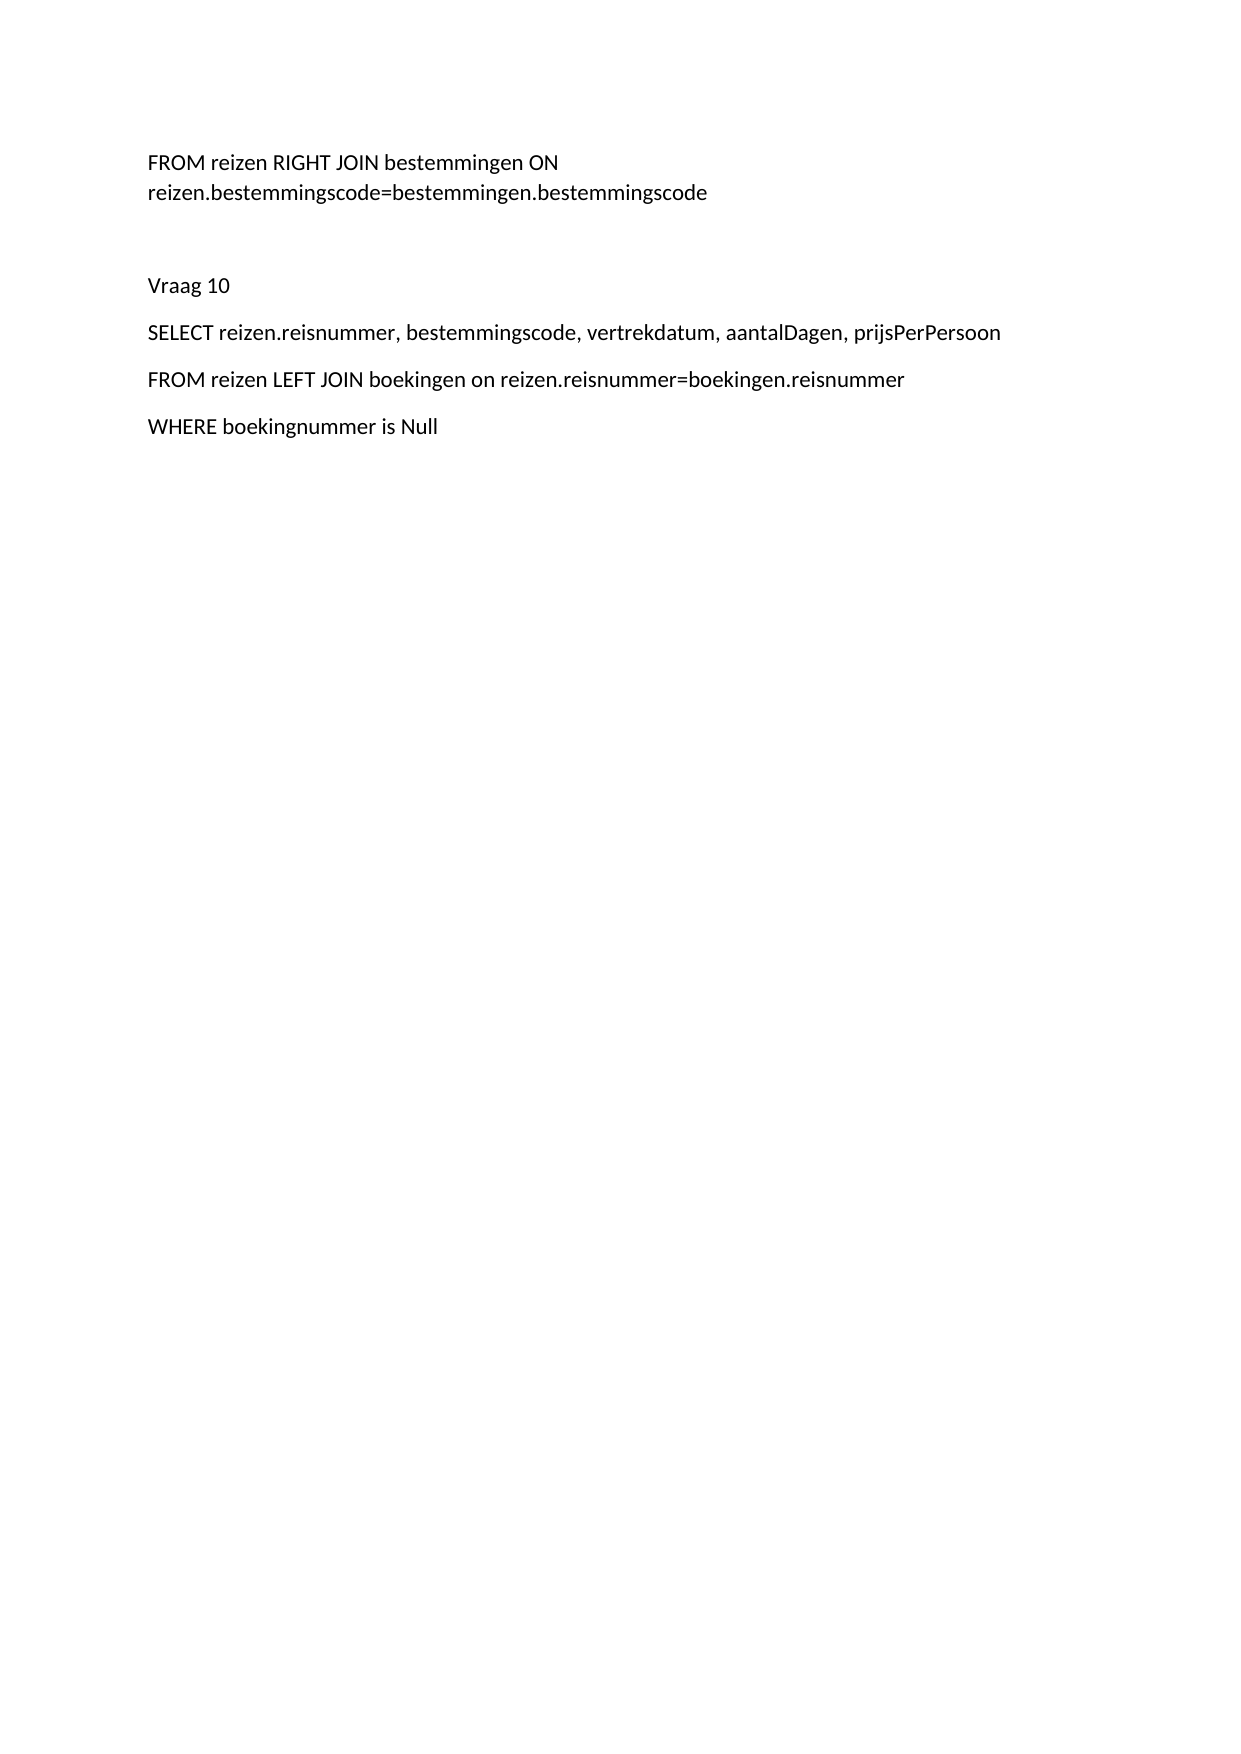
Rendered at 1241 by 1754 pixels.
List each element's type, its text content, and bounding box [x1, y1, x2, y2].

text SELECT reizen.reisnummer, bestemmingscode, vertrekdatum, aantalDagen, prijsPerPersoon [148, 318, 1093, 346]
text FROM reizen RIGHT JOIN bestemmingen ON reizen.bestemmingscode=bestemmingen.bestemmingscode [148, 148, 1093, 206]
text FROM reizen LEFT JOIN boekingen on reizen.reisnummer=boekingen.reisnummer [148, 365, 1093, 393]
text Vraag 10 [148, 272, 1093, 299]
text WHERE boekingnummer is Null [148, 412, 1093, 440]
